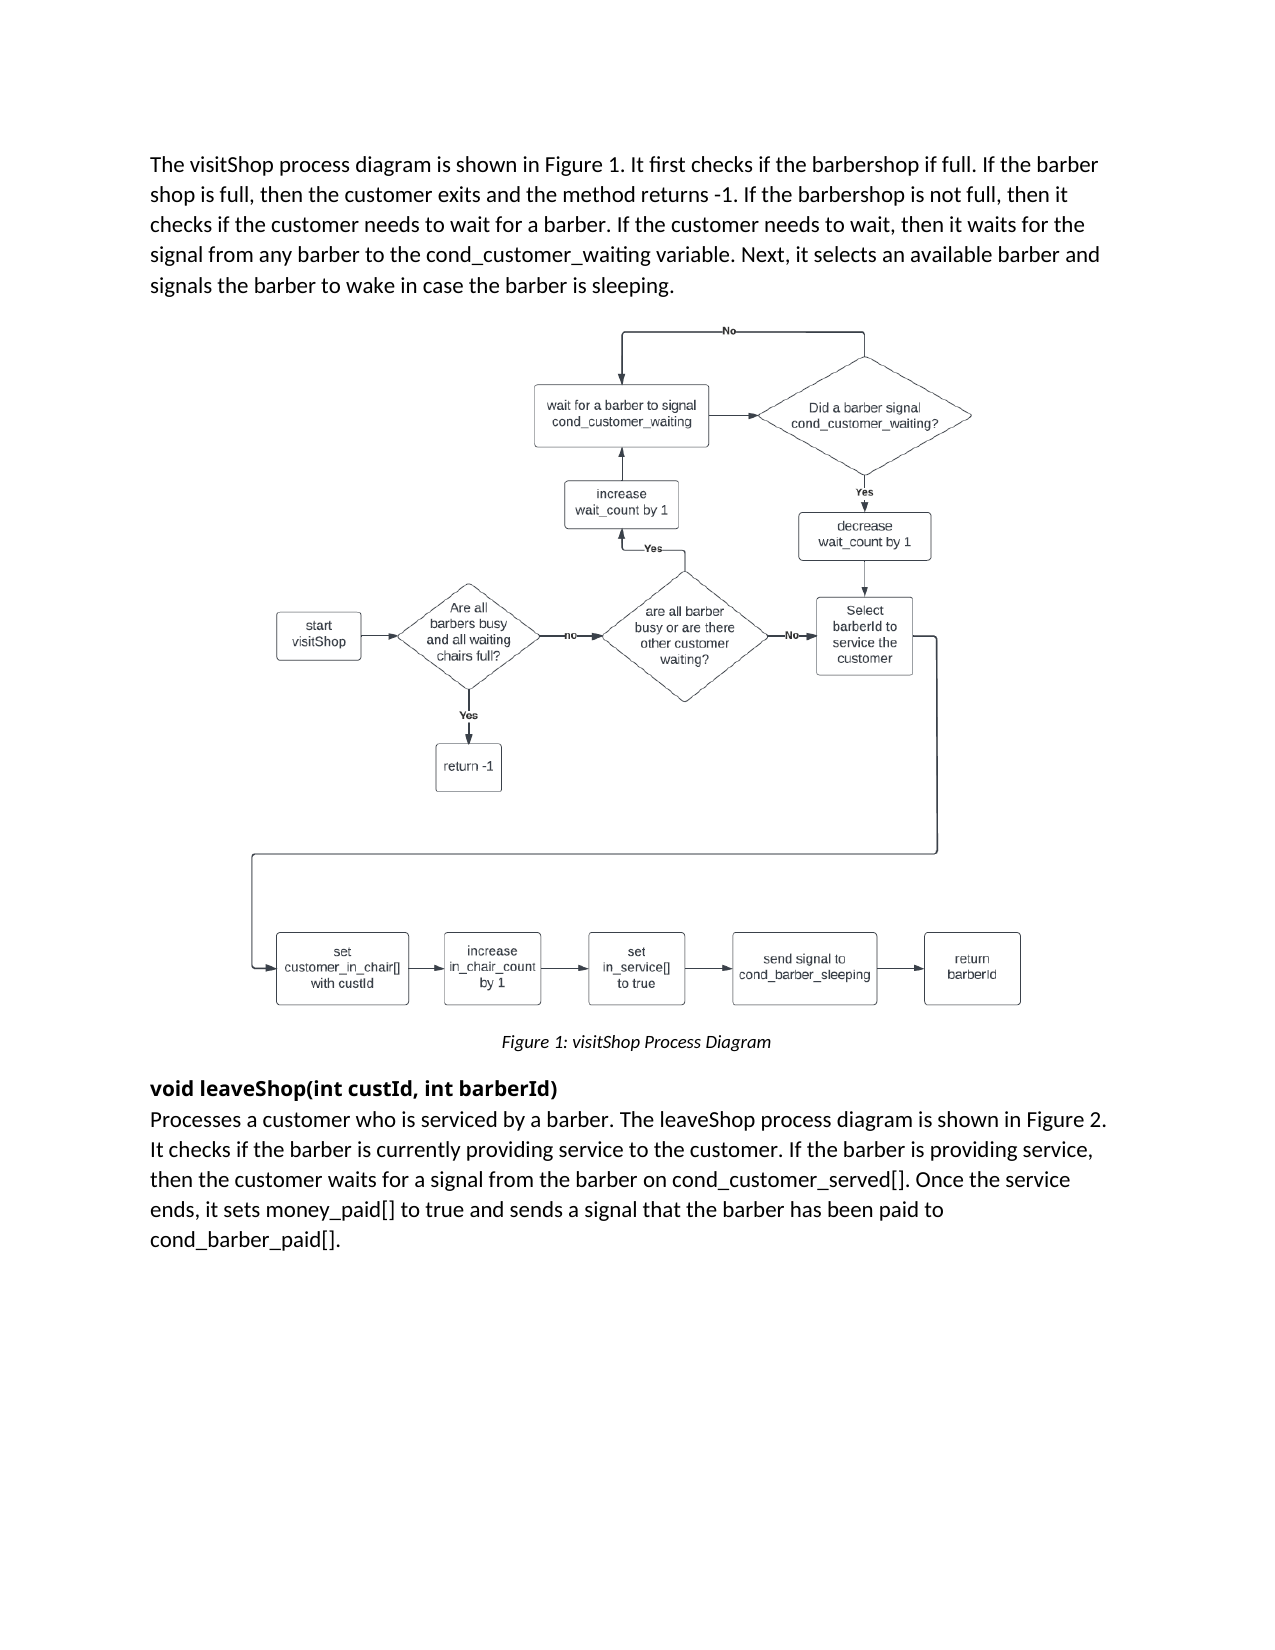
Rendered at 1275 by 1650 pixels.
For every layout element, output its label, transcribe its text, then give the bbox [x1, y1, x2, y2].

subtitle void leaveShop(int custId, int barberId) [150, 1074, 1125, 1103]
text Processes a customer who is serviced by a barber. The leaveShop process diagram is shown in Figure 2. It checks if the barber is currently providing service to the customer. If the barber is providing service, then the customer waits for a signal from the barber on cond_customer_served[]. Once the service ends, it sets money_paid[] to true and sends a signal that the barber has been paid to cond_barber_paid[]. [150, 1105, 1125, 1254]
text The visitShop process diagram is shown in Figure 1. It first checks if the barbershop if full. If the barber shop is full, then the customer exits and the method returns -1. If the barbershop is not full, then it checks if the customer needs to wait for a barber. If the customer needs to wait, then it waits for the signal from any barber to the cond_customer_waiting variable. Next, it selects an available barber and signals the barber to wake in case the barber is sleeping. [150, 150, 1125, 299]
picture [245, 317, 1030, 1012]
text Figure 1: visitShop Process Diagram [150, 1030, 1125, 1053]
